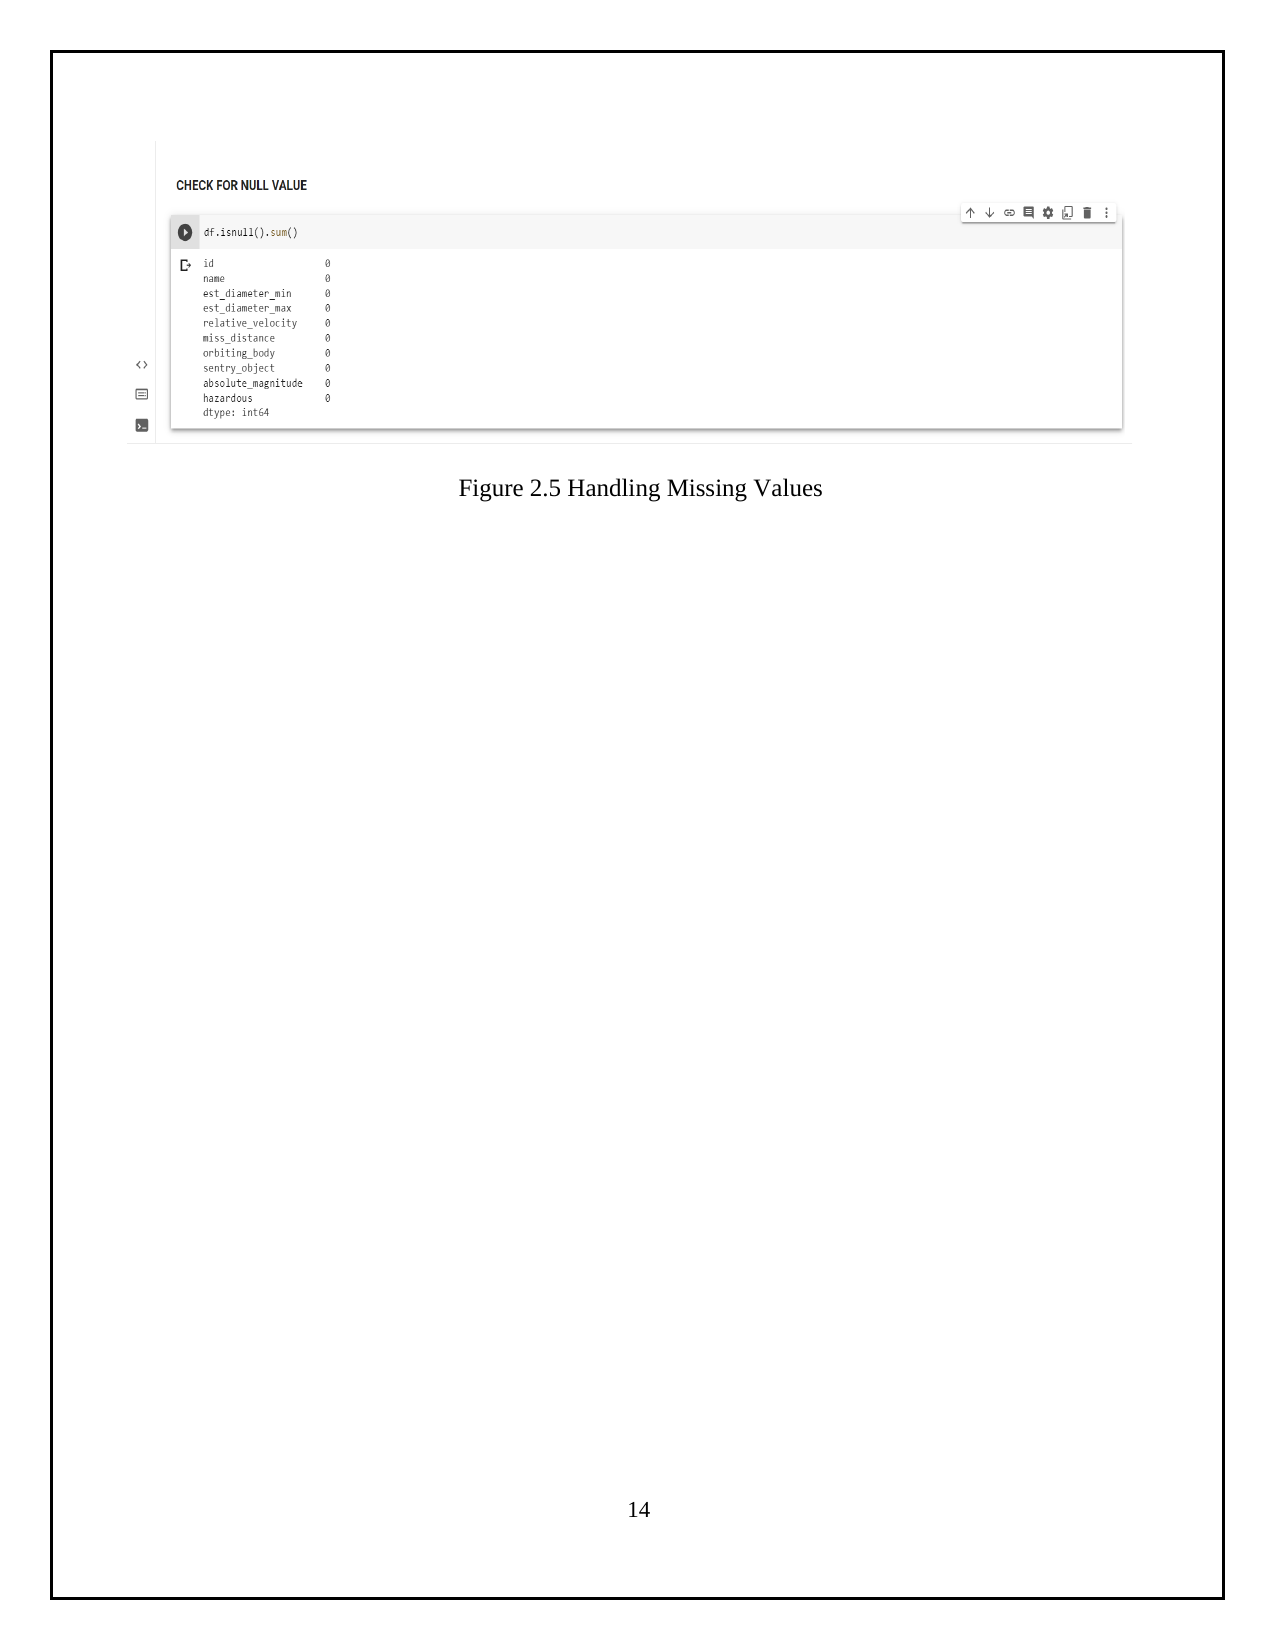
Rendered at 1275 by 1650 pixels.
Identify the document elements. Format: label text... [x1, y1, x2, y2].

text Figure 2.5 Handling Missing Values [127, 473, 1150, 502]
picture [127, 141, 1133, 447]
